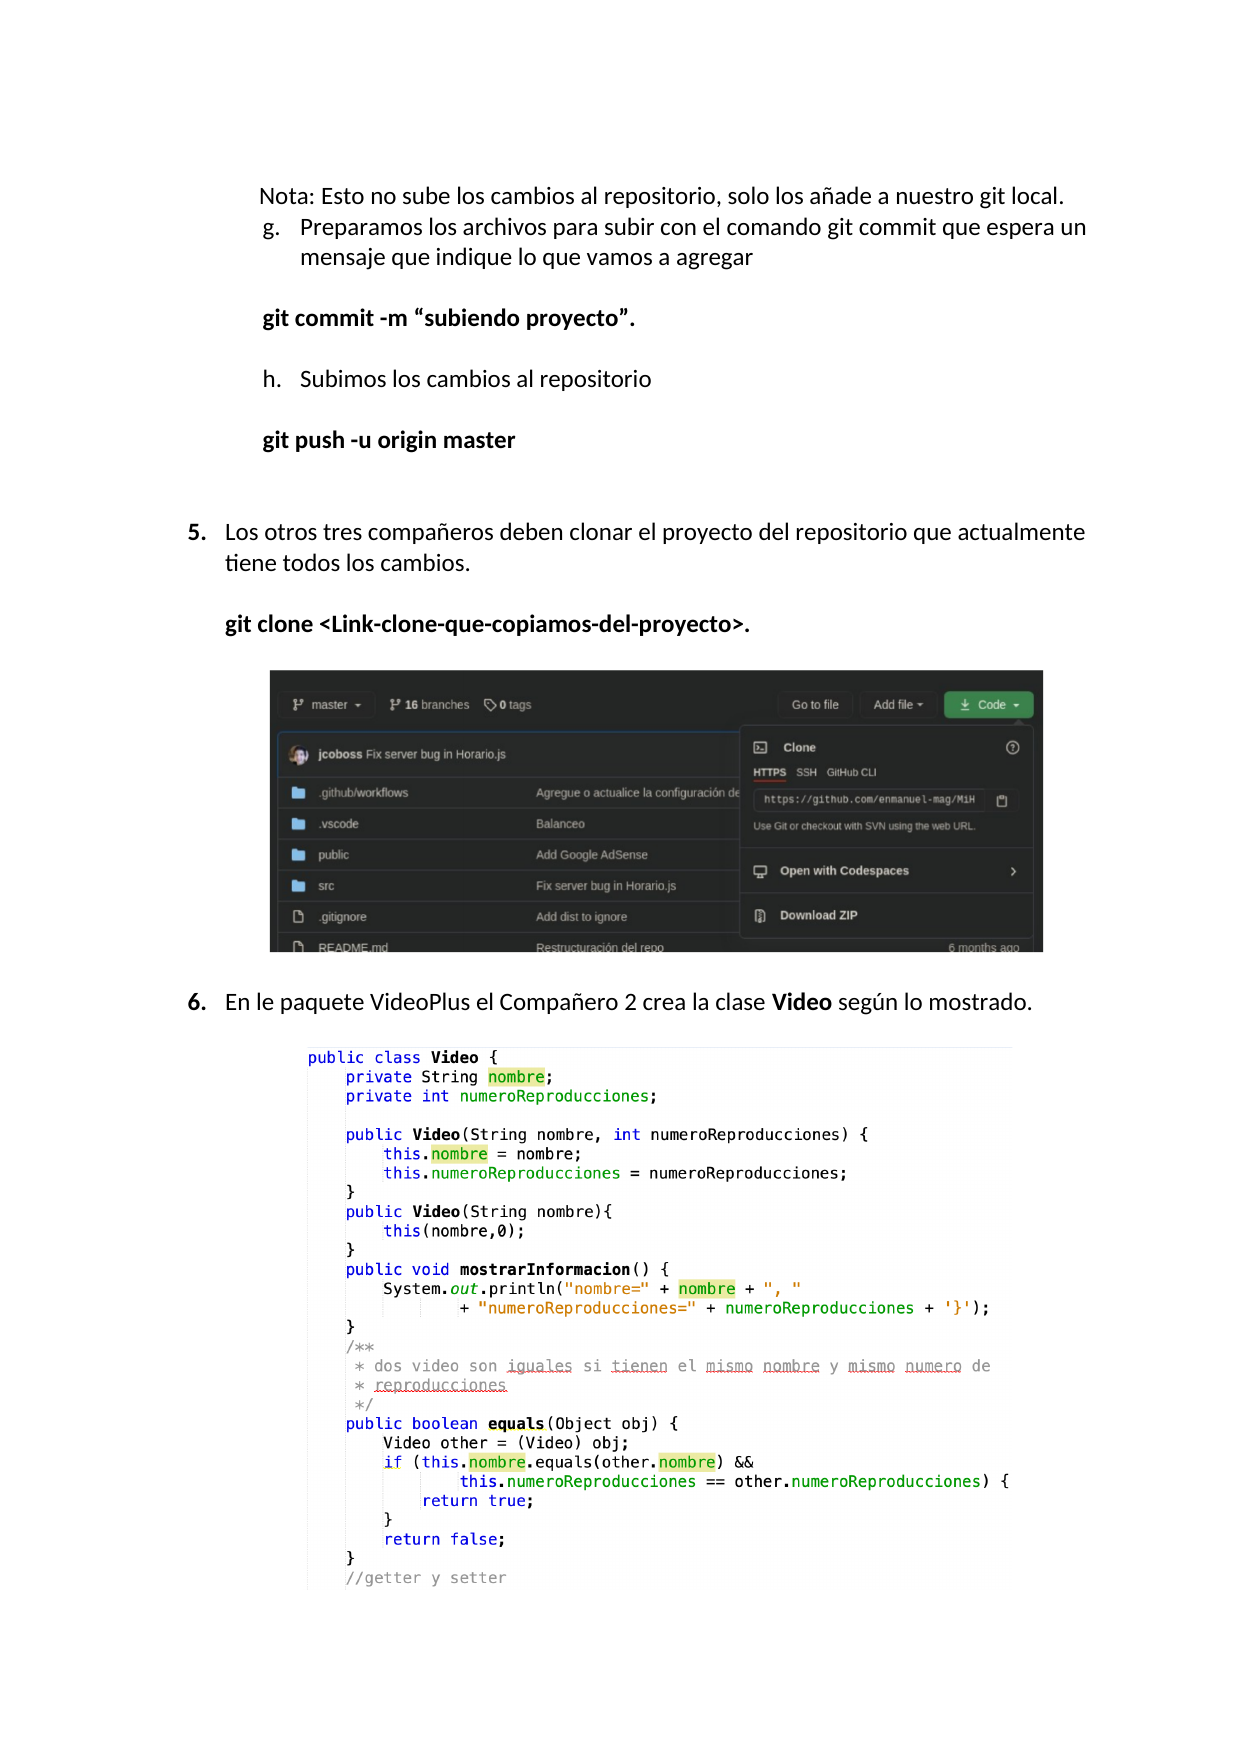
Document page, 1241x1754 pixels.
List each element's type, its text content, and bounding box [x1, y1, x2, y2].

picture [266, 668, 1049, 956]
list En le paquete VideoPlus el Compañero 2 crea la clase Video según lo mostrado. [187, 987, 1090, 1017]
text Nota: Esto no sube los cambios al repositorio, solo los añade a nuestro git local. [150, 181, 1090, 211]
list git clone <Link-clone-que-copiamos-del-proyecto>. [225, 608, 1090, 638]
list git commit -m “subiendo proyecto”. [262, 303, 1090, 333]
list Los otros tres compañeros deben clonar el proyecto del repositorio que actualmente tiene todos los cambios. [187, 516, 1090, 577]
list Preparamos los archivos para subir con el comando git commit que espera un mensaje que indique lo que vamos a agregar [262, 211, 1090, 272]
list git push -u origin master [262, 425, 1090, 455]
picture [303, 1047, 1013, 1590]
list Subimos los cambios al repositorio [262, 364, 1090, 394]
